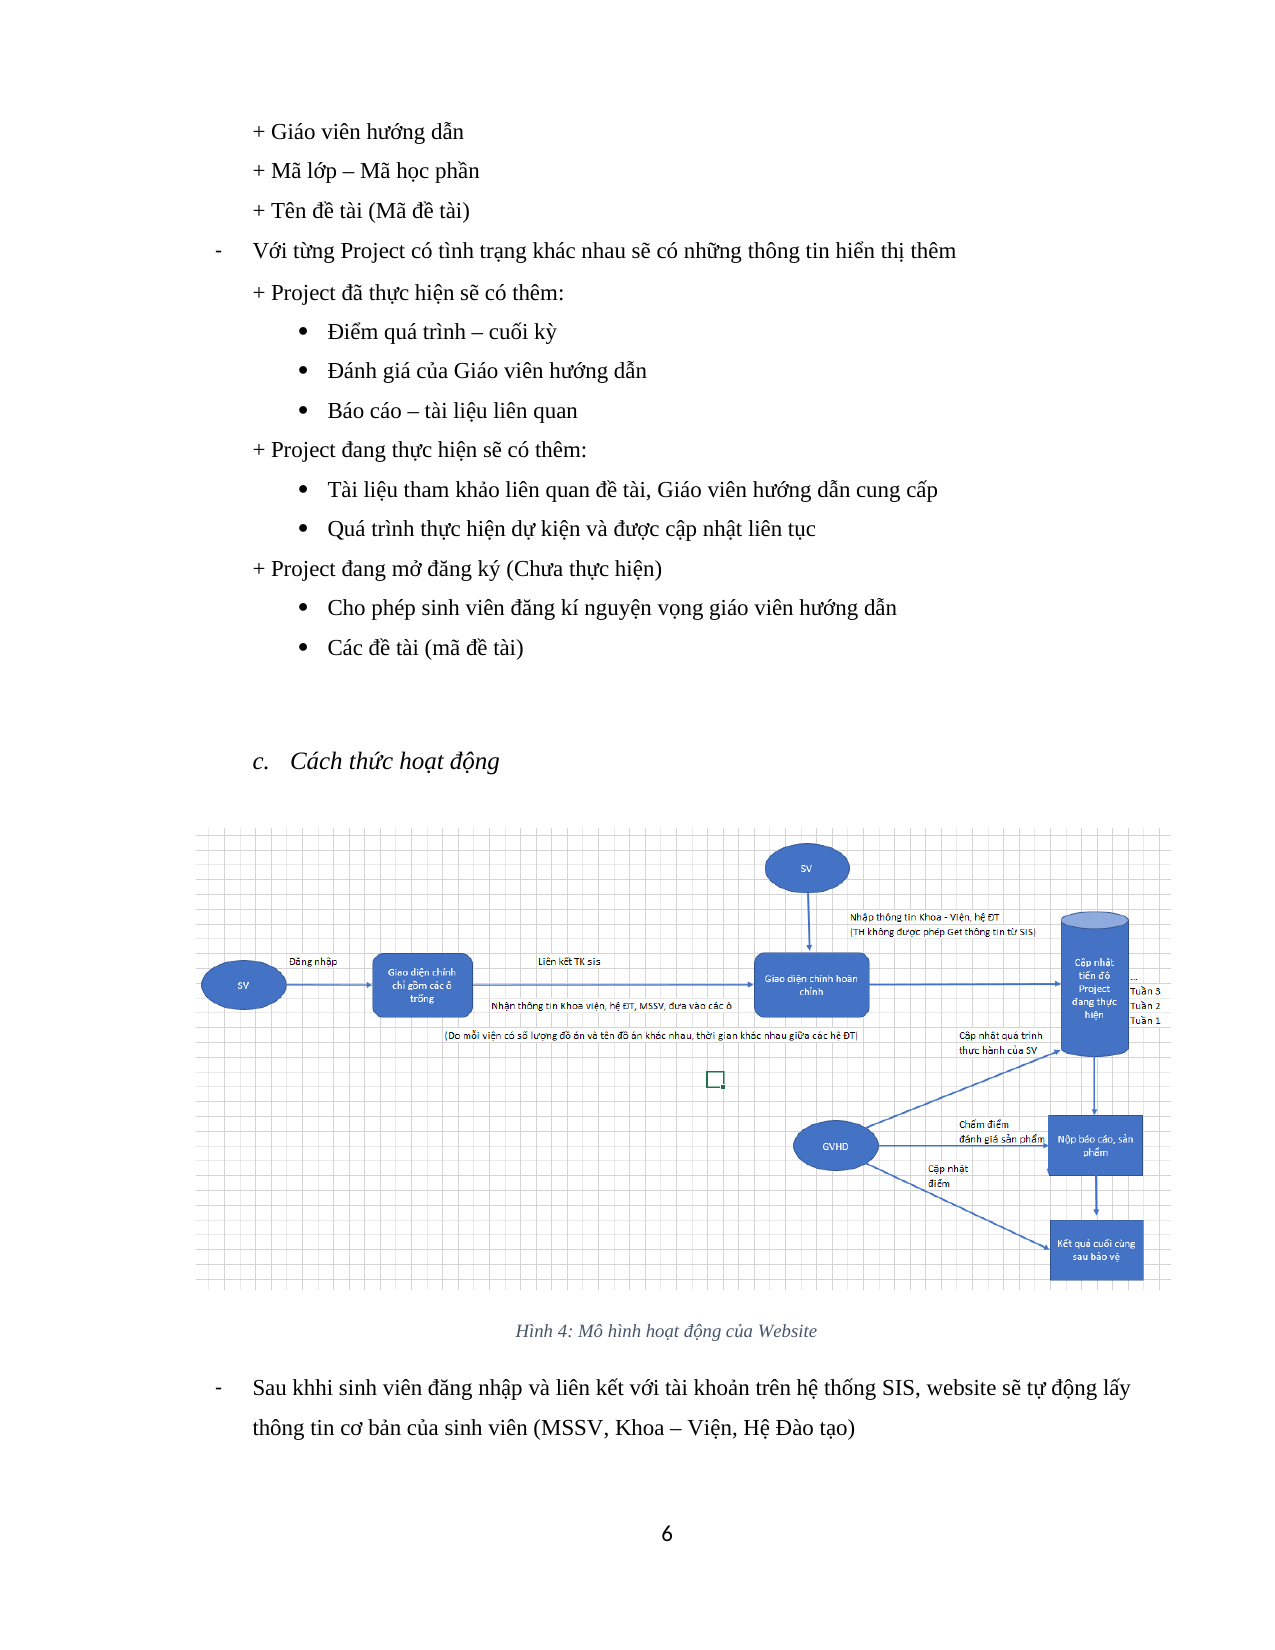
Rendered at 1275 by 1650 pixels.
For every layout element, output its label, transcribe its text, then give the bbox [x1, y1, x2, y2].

list Các đề tài (mã đề tài) [299, 634, 1157, 660]
list + Project đang mở đăng ký (Chưa thực hiện) [252, 555, 1157, 581]
list + Giáo viên hướng dẫn [252, 118, 1157, 144]
list Điểm quá trình – cuối kỳ [252, 318, 1157, 344]
list + Tên đề tài (Mã đề tài) [252, 197, 1157, 223]
text Hình 4: Mô hình hoạt động của Website [177, 1320, 1157, 1341]
list + Project đã thực hiện sẽ có thêm: [252, 278, 1157, 305]
list Quá trình thực hiện dự kiện và được cập nhật liên tục [299, 515, 1157, 542]
list Sau khhi sinh viên đăng nhập và liên kết với tài khoản trên hệ thống SIS, website sẽ tự động lấy thông tin cơ bản của sinh viên (MSSV, Khoa – Viện, Hệ Đào tạo) [215, 1373, 1157, 1440]
list Với từng Project có tình trạng khác nhau sẽ có những thông tin hiển thị thêm [215, 237, 1157, 264]
list Cho phép sinh viên đăng kí nguyện vọng giáo viên hướng dẫn [299, 594, 1157, 621]
list Cách thức hoạt động [252, 746, 1157, 775]
list + Mã lớp – Mã học phần [252, 158, 1157, 184]
picture [196, 828, 1171, 1290]
list + Project đang thực hiện sẽ có thêm: [252, 436, 1157, 463]
list Tài liệu tham khảo liên quan đề tài, Giáo viên hướng dẫn cung cấp [299, 476, 1157, 502]
list Báo cáo – tài liệu liên quan [252, 397, 1157, 423]
list Đánh giá của Giáo viên hướng dẫn [252, 357, 1157, 384]
